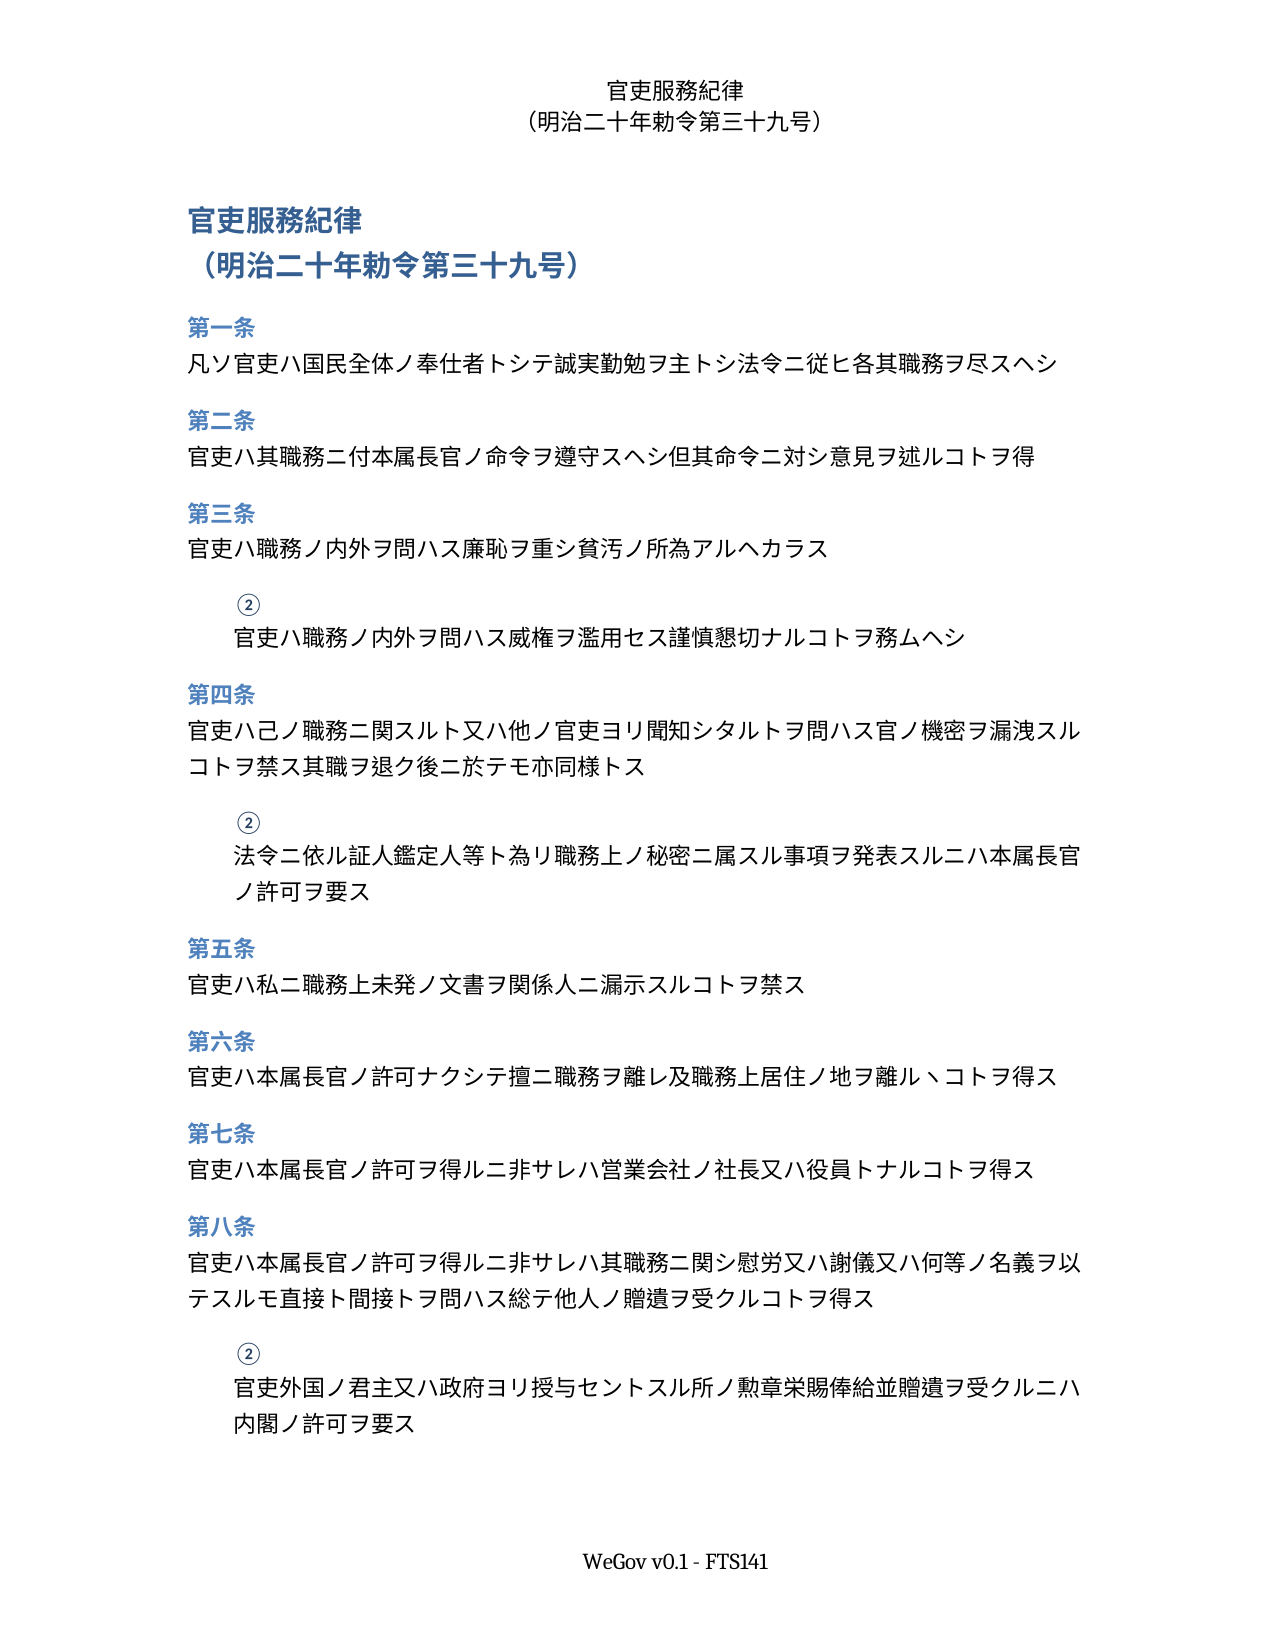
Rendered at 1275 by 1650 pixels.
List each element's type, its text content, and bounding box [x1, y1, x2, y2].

text 法令ニ依ル証人鑑定人等ト為リ職務上ノ秘密ニ属スル事項ヲ発表スルニハ本属長官ノ許可ヲ要ス [233, 840, 1087, 907]
subtitle 第二条 [187, 405, 1087, 436]
text 官吏外国ノ君主又ハ政府ヨリ授与セントスル所ノ勲章栄賜俸給並贈遺ヲ受クルニハ内閣ノ許可ヲ要ス [233, 1372, 1087, 1439]
subtitle 第七条 [187, 1118, 1087, 1149]
text 官吏ハ私ニ職務上未発ノ文書ヲ関係人ニ漏示スルコトヲ禁ス [187, 969, 1087, 1000]
subtitle 第三条 [187, 497, 1087, 529]
text 官吏ハ職務ノ内外ヲ問ハス威権ヲ濫用セス謹慎懇切ナルコトヲ務ムヘシ [233, 622, 1087, 654]
text 官吏ハ職務ノ内外ヲ問ハス廉恥ヲ重シ貧汚ノ所為アルヘカラス [187, 533, 1087, 565]
subtitle 官吏服務紀律 （明治二十年勅令第三十九号） [187, 200, 1087, 285]
subtitle 第六条 [187, 1025, 1087, 1057]
text 官吏ハ本属長官ノ許可ナクシテ擅ニ職務ヲ離レ及職務上居住ノ地ヲ離ルヽコトヲ得ス [187, 1061, 1087, 1093]
text 官吏ハ其職務ニ付本属長官ノ命令ヲ遵守スヘシ但其命令ニ対シ意見ヲ述ルコトヲ得 [187, 441, 1087, 472]
subtitle ② [233, 1339, 1087, 1367]
subtitle ② [233, 590, 1087, 618]
text 凡ソ官吏ハ国民全体ノ奉仕者トシテ誠実勤勉ヲ主トシ法令ニ従ヒ各其職務ヲ尽スヘシ [187, 348, 1087, 379]
text 官吏ハ本属長官ノ許可ヲ得ルニ非サレハ営業会社ノ社長又ハ役員トナルコトヲ得ス [187, 1154, 1087, 1185]
text 官吏ハ本属長官ノ許可ヲ得ルニ非サレハ其職務ニ関シ慰労又ハ謝儀又ハ何等ノ名義ヲ以テスルモ直接ト間接トヲ問ハス総テ他人ノ贈遺ヲ受クルコトヲ得ス [187, 1247, 1087, 1314]
subtitle ② [233, 808, 1087, 836]
text 官吏ハ己ノ職務ニ関スルト又ハ他ノ官吏ヨリ聞知シタルトヲ問ハス官ノ機密ヲ漏洩スルコトヲ禁ス其職ヲ退ク後ニ於テモ亦同様トス [187, 715, 1087, 782]
subtitle 第八条 [187, 1211, 1087, 1242]
subtitle 第五条 [187, 933, 1087, 964]
subtitle 第一条 [187, 312, 1087, 343]
subtitle 第四条 [187, 679, 1087, 710]
